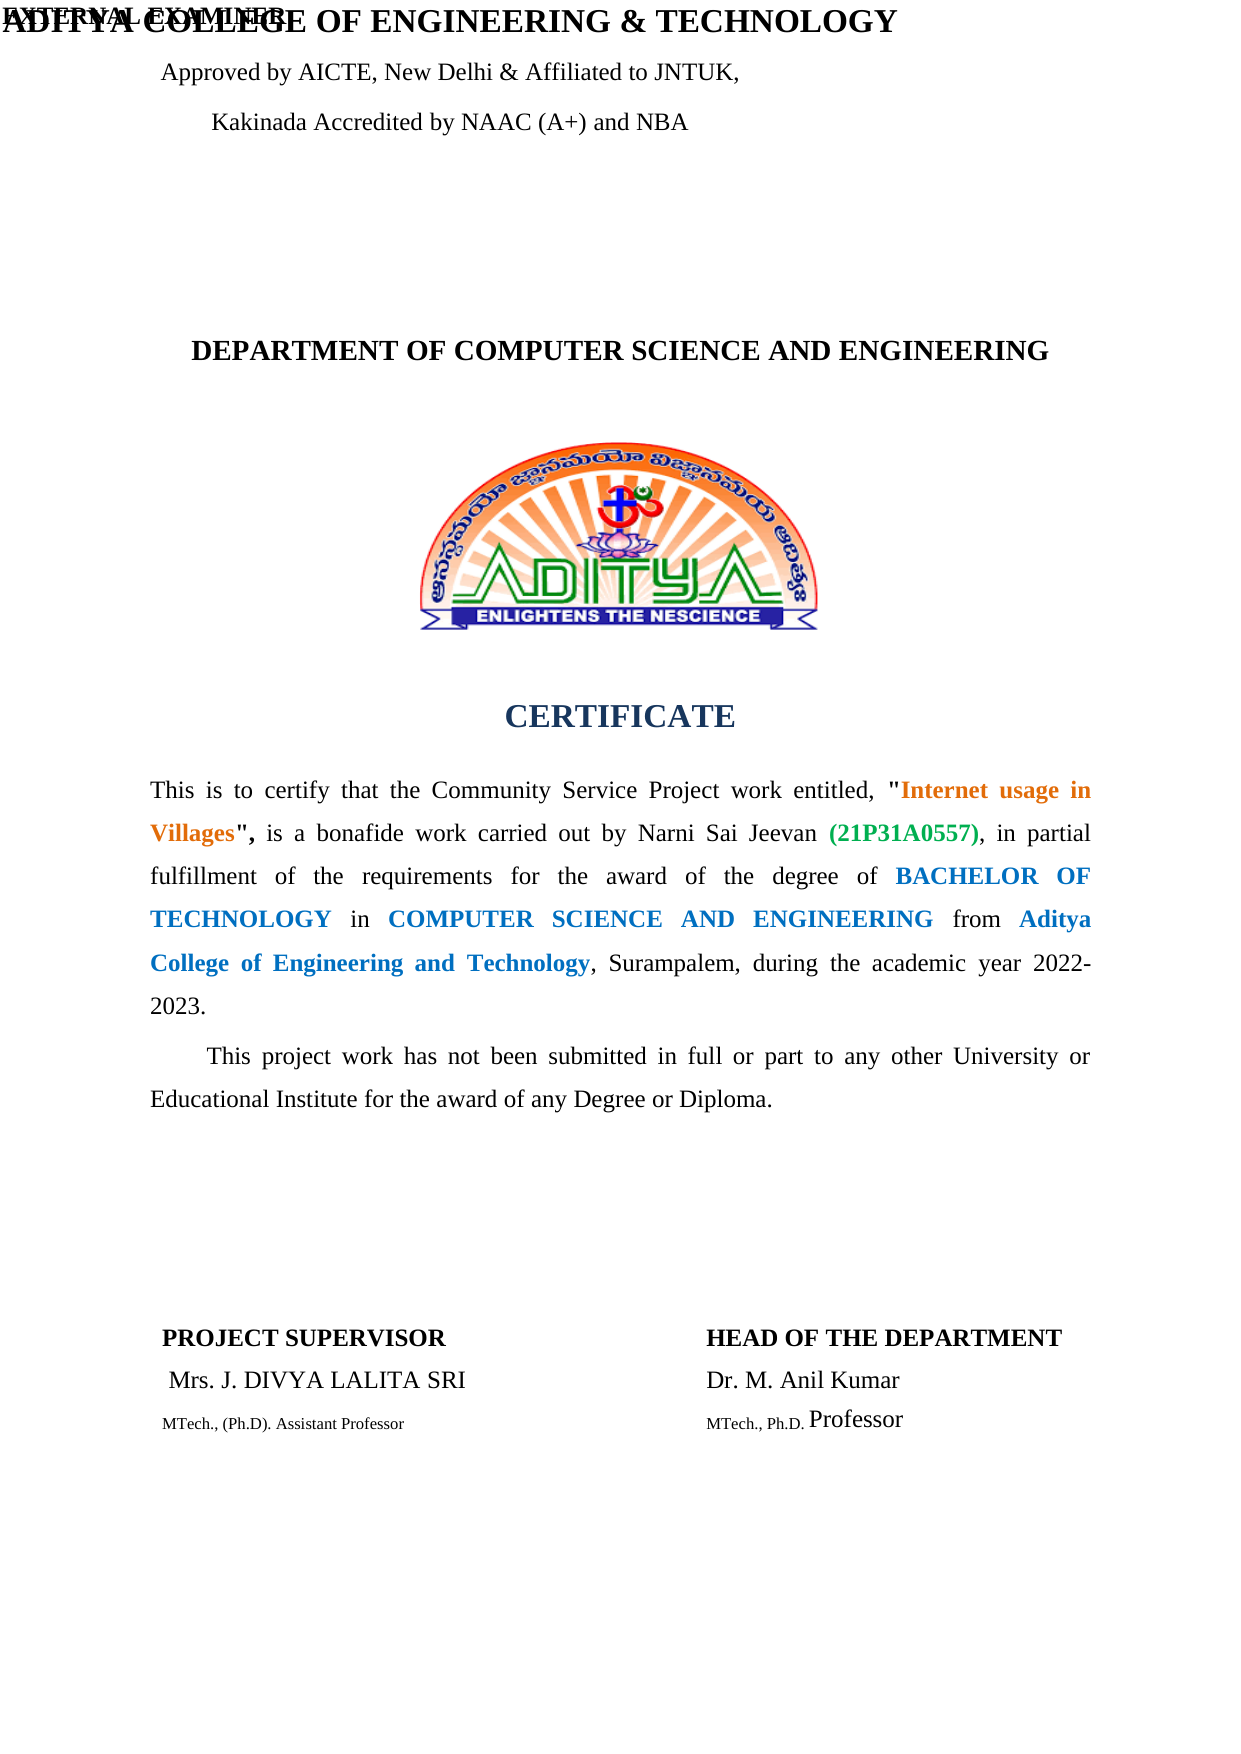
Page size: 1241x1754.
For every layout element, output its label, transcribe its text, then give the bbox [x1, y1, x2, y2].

table_header PROJECT SUPERVISOR Mrs. J. DIVYA LALITA SRI MTech., (Ph.D). Assistant Professor [141, 1324, 586, 1437]
subtitle CERTIFICATE [190, 696, 1050, 734]
text This is to certify that the Community Service Project work entitled, "Internet usage in Villages", is a bonafide work carried out by Narni Sai Jeevan (21P31A0557), in partial fulfillment of the requirements for the award of the degree of BACHELOR OF TECHNOLOGY in COMPUTER SCIENCE AND ENGINEERING from Aditya College of Engineering and Technology, Surampalem, during the academic year 2022-2023. [150, 775, 1091, 1019]
text DEPARTMENT OF COMPUTER SCIENCE AND ENGINEERING [190, 333, 1050, 367]
text This project work has not been submitted in full or part to any other University or Educational Institute for the award of any Degree or Diploma. [150, 1041, 1091, 1113]
table_header HEAD OF THE DEPARTMENT Dr. M. Anil Kumar MTech., Ph.D. Professor [586, 1324, 1082, 1437]
picture [419, 442, 819, 630]
